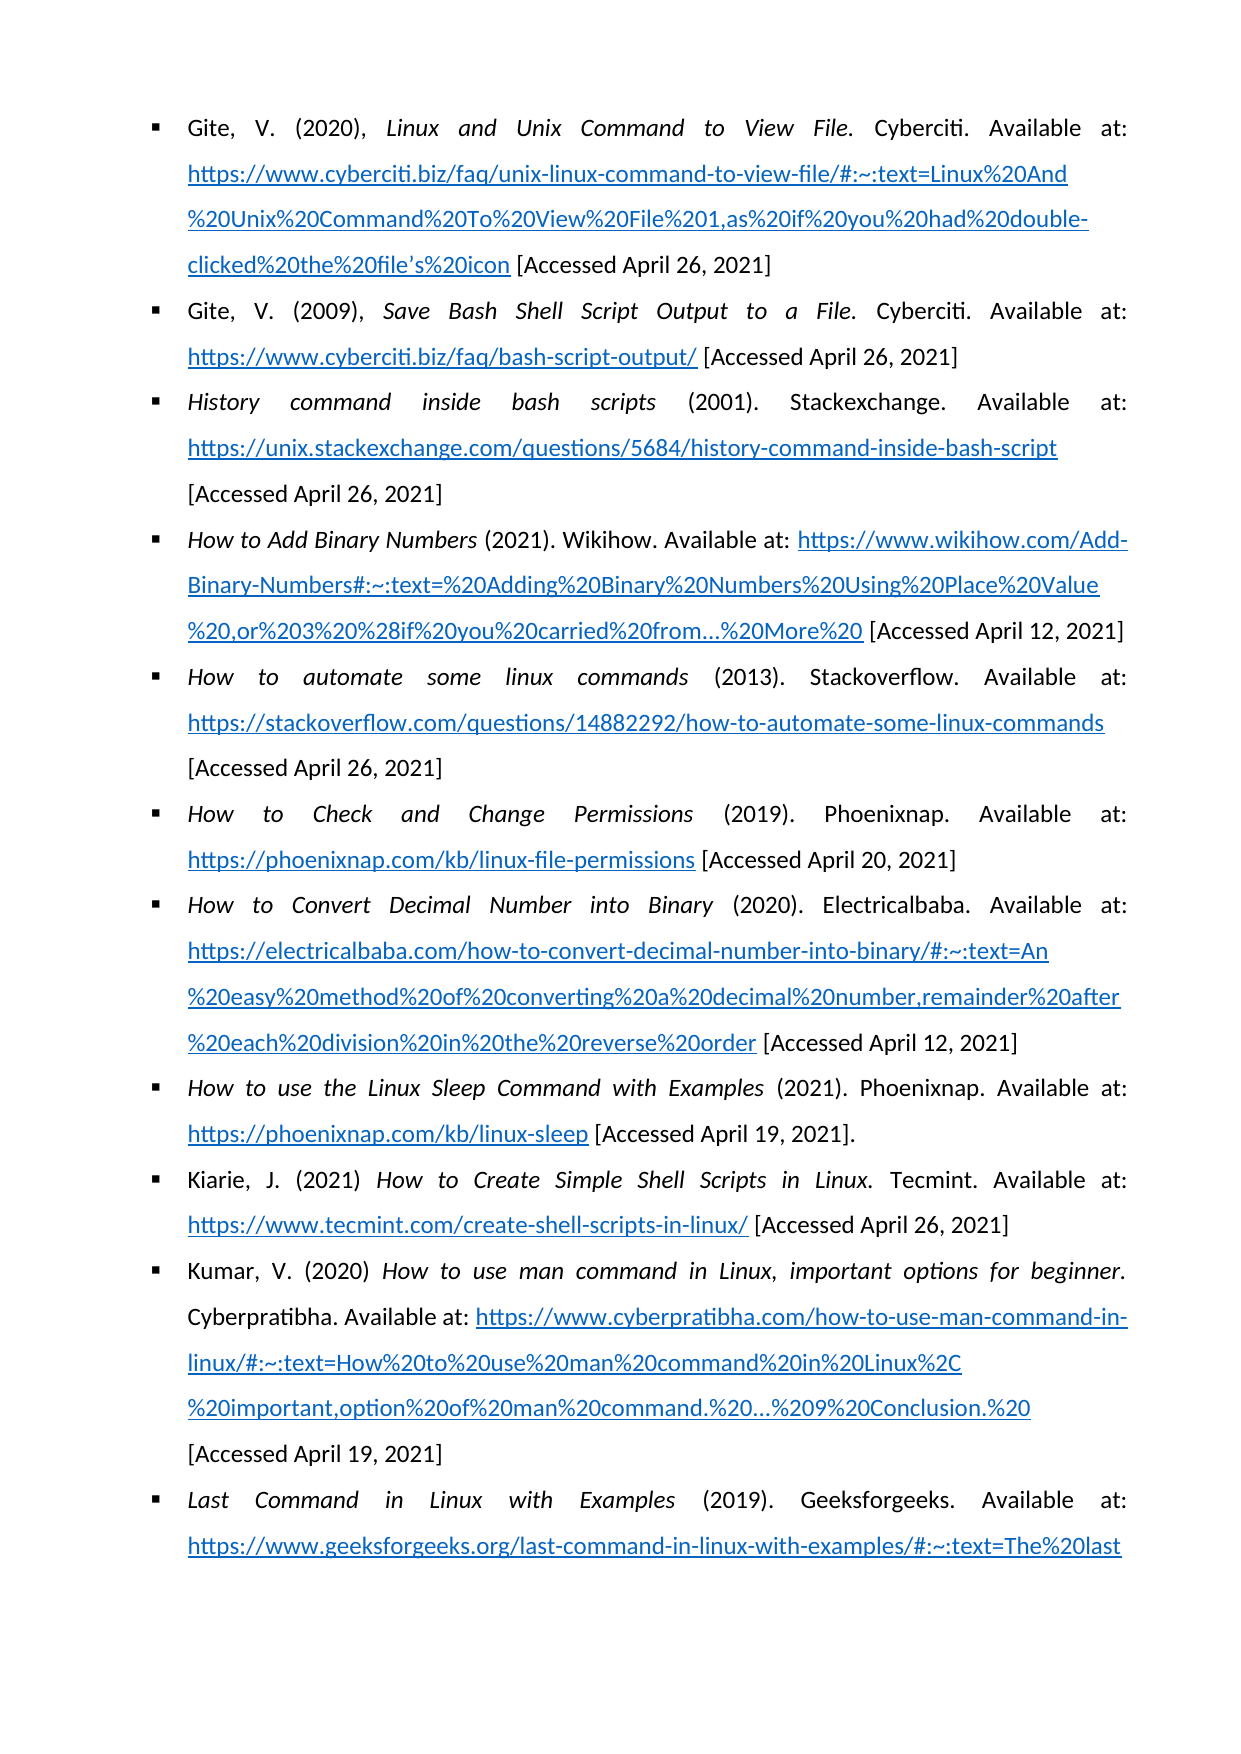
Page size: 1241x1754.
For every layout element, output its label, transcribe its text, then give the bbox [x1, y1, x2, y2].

list How to automate some linux commands (2013). Stackoverflow. Available at: https://stackoverflow.com/questions/14882292/how-to-automate-some-linux-commands [Accessed April 26, 2021] [150, 661, 1128, 783]
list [150, 1484, 1128, 1560]
list Gite, V. (2020), Linux and Unix Command to View File. Cyberciti. Available at: https://www.cyberciti.biz/faq/unix-linux-command-to-view-file/#:~:text=Linux%20And%20Unix%20Command%20To%20View%20File%201,as%20if%20you%20had%20double-clicked%20the%20file’s%20icon [Accessed April 26, 2021] [150, 112, 1128, 280]
list Kiarie, J. (2021) How to Create Simple Shell Scripts in Linux. Tecmint. Available at: https://www.tecmint.com/create-shell-scripts-in-linux/ [Accessed April 26, 2021] [150, 1164, 1128, 1240]
list How to use the Linux Sleep Command with Examples (2021). Phoenixnap. Available at: https://phoenixnap.com/kb/linux-sleep [Accessed April 19, 2021]. [150, 1072, 1128, 1149]
list History command inside bash scripts (2001). Stackexchange. Available at: https://unix.stackexchange.com/questions/5684/history-command-inside-bash-script [Accessed April 26, 2021] [150, 387, 1128, 508]
list Kumar, V. (2020) How to use man command in Linux, important options for beginner. Cyberpratibha. Available at: https://www.cyberpratibha.com/how-to-use-man-command-in-linux/#:~:text=How%20to%20use%20man%20command%20in%20Linux%2C%20important,option%20of%20man%20command.%20...%209%20Conclusion.%20 [Accessed April 19, 2021] [150, 1255, 1128, 1469]
list How to Convert Decimal Number into Binary (2020). Electricalbaba. Available at: https://electricalbaba.com/how-to-convert-decimal-number-into-binary/#:~:text=An%20easy%20method%20of%20converting%20a%20decimal%20number,remainder%20after%20each%20division%20in%20the%20reverse%20order [Accessed April 12, 2021] [150, 889, 1128, 1057]
list Gite, V. (2009), Save Bash Shell Script Output to a File. Cyberciti. Available at: https://www.cyberciti.biz/faq/bash-script-output/ [Accessed April 26, 2021] [150, 295, 1128, 371]
list How to Add Binary Numbers (2021). Wikihow. Available at: https://www.wikihow.com/Add-Binary-Numbers#:~:text=%20Adding%20Binary%20Numbers%20Using%20Place%20Value%20,or%203%20%28if%20you%20carried%20from...%20More%20 [Accessed April 12, 2021] [150, 524, 1128, 646]
list How to Check and Change Permissions (2019). Phoenixnap. Available at: https://phoenixnap.com/kb/linux-file-permissions [Accessed April 20, 2021] [150, 798, 1128, 874]
